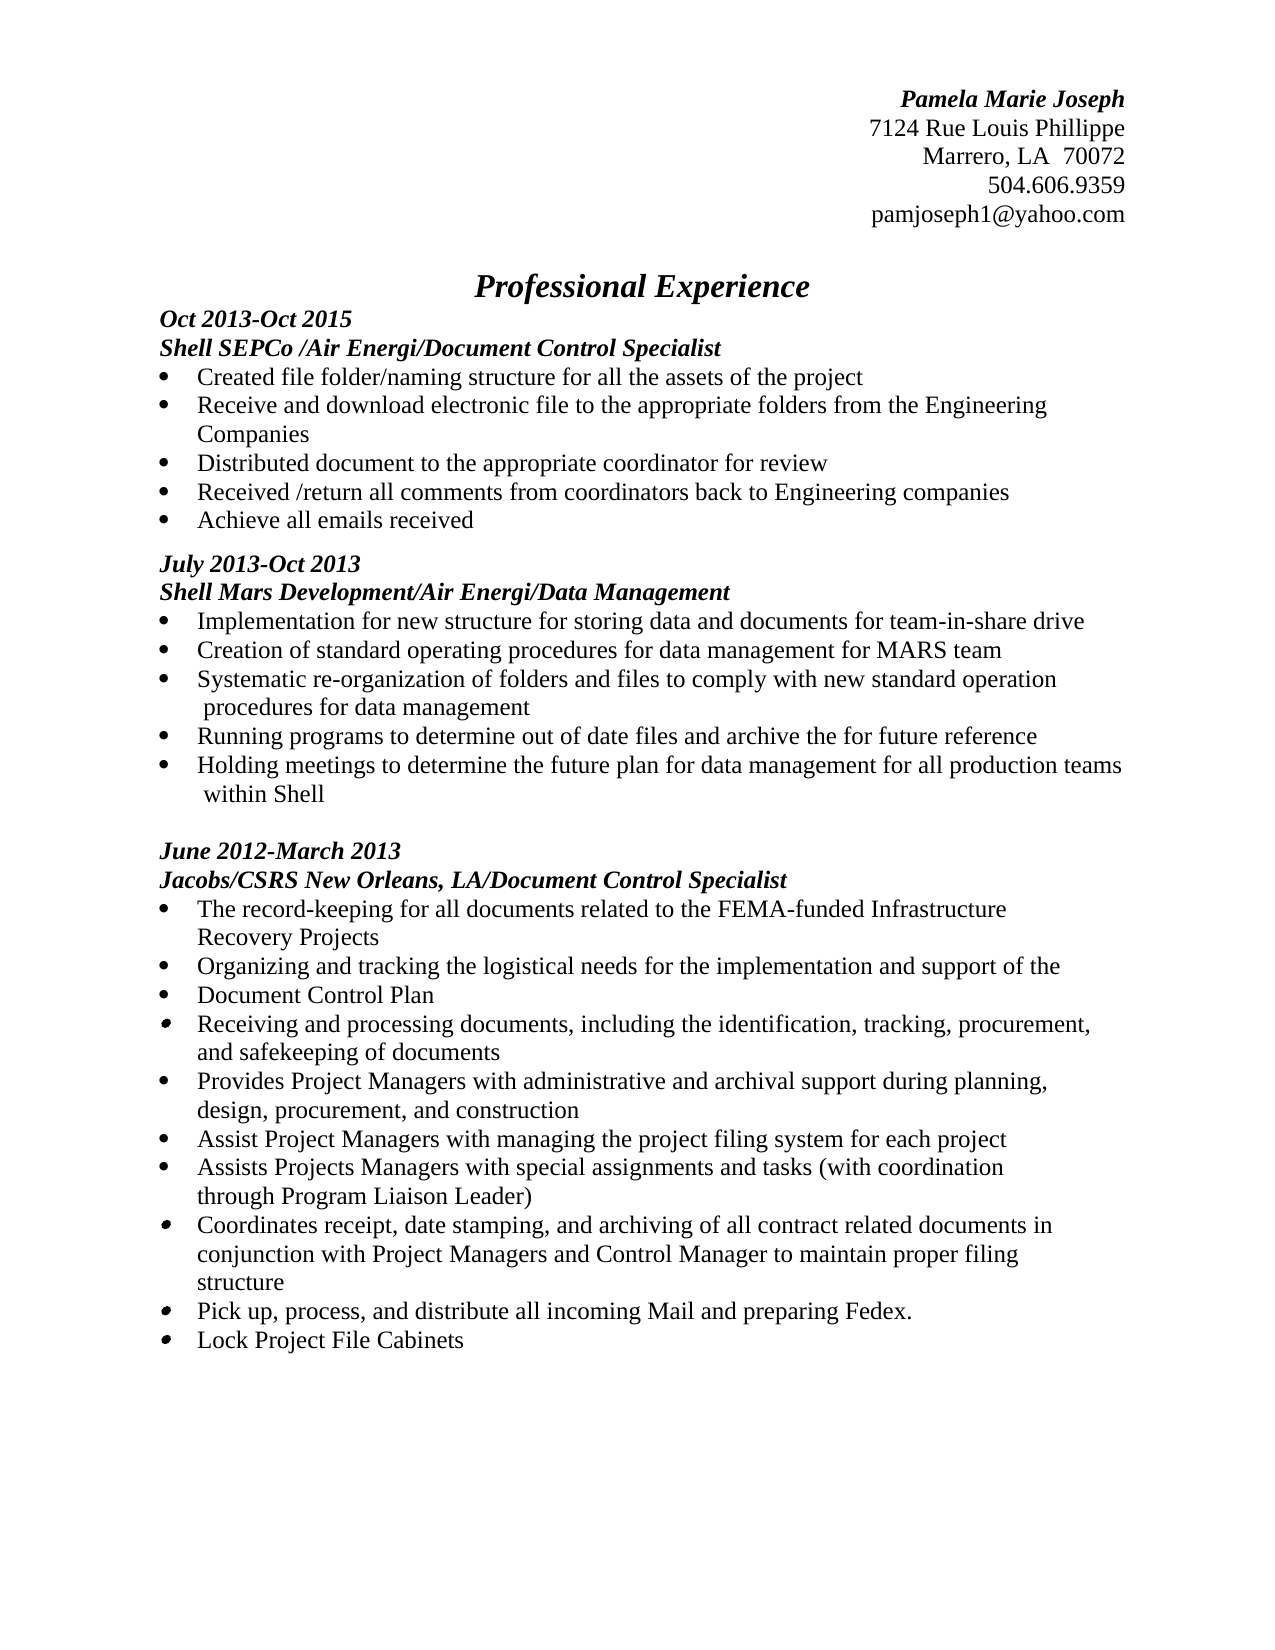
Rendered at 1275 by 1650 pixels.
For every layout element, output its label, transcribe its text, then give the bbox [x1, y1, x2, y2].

text July 2013-Oct 2013 [159, 549, 1125, 577]
list Receiving and processing documents, including the identification, tracking, procurement, [159, 1009, 1125, 1037]
text and safekeeping of documents [159, 1037, 1125, 1066]
list Coordinates receipt, date stamping, and archiving of all contract related documents in [159, 1210, 1125, 1239]
list procedures for data management [159, 692, 1125, 721]
text Jacobs/CSRS New Orleans, LA/Document Control Specialist [159, 865, 1125, 894]
list Running programs to determine out of date files and archive the for future reference [159, 721, 1125, 750]
list Implementation for new structure for storing data and documents for team-in-share drive [159, 606, 1125, 635]
list structure [159, 1267, 1125, 1296]
list Distributed document to the appropriate coordinator for review [159, 448, 1125, 477]
text design, procurement, and construction [159, 1095, 1125, 1124]
text June 2012-March 2013 [159, 836, 1125, 865]
text Pamela Marie Joseph [159, 84, 1125, 113]
text 504.606.9359 [159, 170, 1125, 199]
list Receive and download electronic file to the appropriate folders from the Engineering [159, 391, 1125, 419]
text pamjoseph1@yahoo.com [159, 199, 1125, 228]
list Received /return all comments from coordinators back to Engineering companies [159, 477, 1125, 506]
list The record-keeping for all documents related to the FEMA-funded Infrastructure Recovery Projects [159, 894, 1125, 951]
list Holding meetings to determine the future plan for data management for all production teams [159, 750, 1125, 779]
list Systematic re-organization of folders and files to comply with new standard operation [159, 664, 1125, 692]
list Created file folder/naming structure for all the assets of the project [159, 362, 1125, 391]
list Lock Project File Cabinets [159, 1325, 1125, 1354]
text Shell SEPCo /Air Energi/Document Control Specialist [159, 333, 1125, 362]
text Professional Experience [159, 266, 1125, 304]
list Pick up, process, and distribute all incoming Mail and preparing Fedex. [159, 1296, 1125, 1325]
text 7124 Rue Louis Phillippe [159, 113, 1125, 141]
list Creation of standard operating procedures for data management for MARS team [159, 635, 1125, 664]
list Companies [159, 419, 1125, 448]
list within Shell [159, 779, 1125, 807]
list Document Control Plan [159, 980, 1125, 1009]
text Marrero, LA 70072 [159, 141, 1125, 170]
list Organizing and tracking the logistical needs for the implementation and support of the [159, 951, 1125, 980]
list Achieve all emails received [159, 506, 1125, 534]
list conjunction with Project Managers and Control Manager to maintain proper filing [159, 1239, 1125, 1267]
text Oct 2013-Oct 2015 [159, 304, 1125, 333]
list Assists Projects Managers with special assignments and tasks (with coordination through Program Liaison Leader) [159, 1152, 1125, 1210]
text Shell Mars Development/Air Energi/Data Management [159, 577, 1147, 606]
list Assist Project Managers with managing the project filing system for each project [159, 1124, 1125, 1152]
list Provides Project Managers with administrative and archival support during planning, [159, 1066, 1125, 1095]
